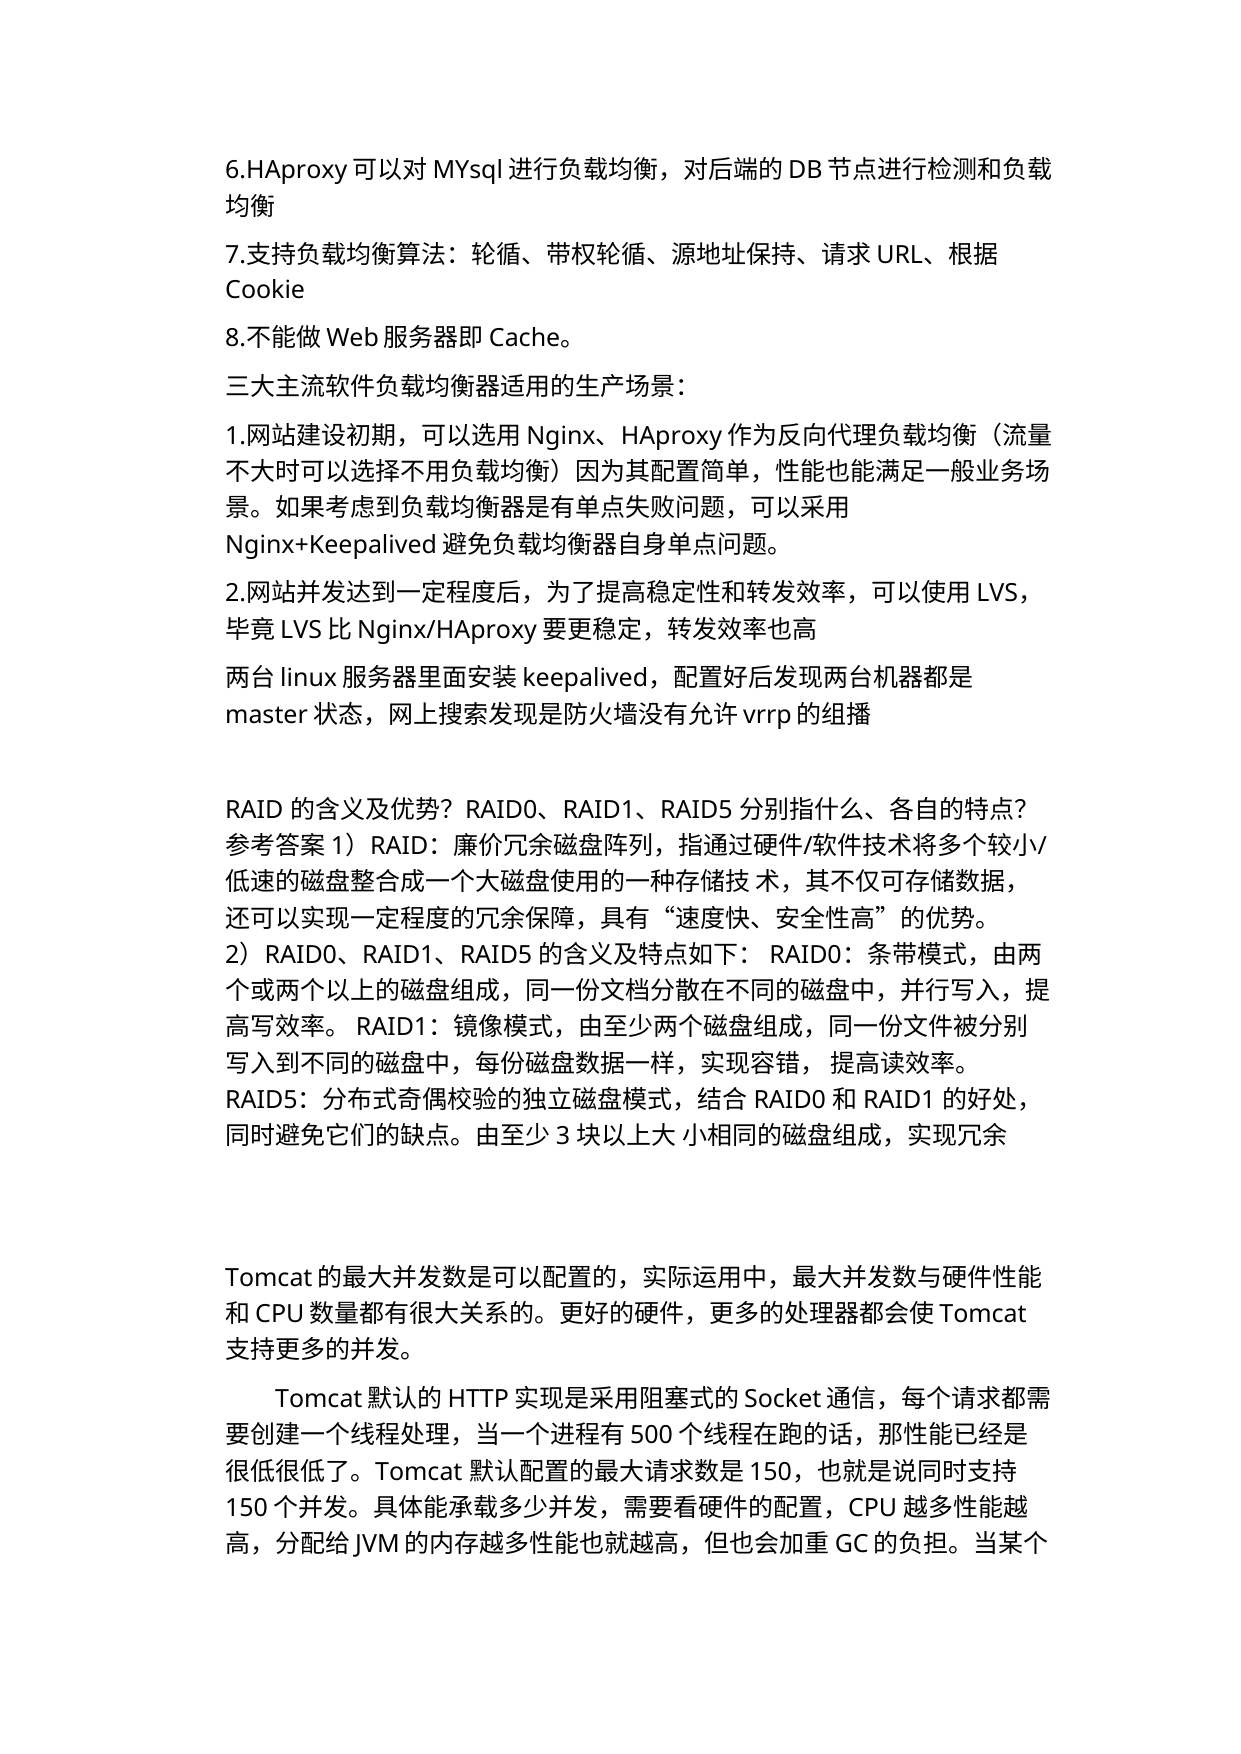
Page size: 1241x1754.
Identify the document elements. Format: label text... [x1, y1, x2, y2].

text 1.网站建设初期，可以选用Nginx、HAproxy作为反向代理负载均衡（流量不大时可以选择不用负载均衡）因为其配置简单，性能也能满足一般业务场景。如果考虑到负载均衡器是有单点失败问题，可以采用Nginx+Keepalived避免负载均衡器自身单点问题。 [225, 498, 1053, 643]
text 三大主流软件负载均衡器适用的生产场景： [225, 449, 1053, 486]
text 2.网站并发达到一定程度后，为了提高稳定性和转发效率，可以使用LVS，毕竟LVS比Nginx/HAproxy要更稳定，转发效率也高 [225, 656, 1053, 728]
text 5.单纯从效率上来讲HAproxy更会比Nginx有更出色的负载均衡 [225, 150, 1053, 220]
text 两台linux服务器里面安装keepalived，配置好后发现两台机器都是master状态，网上搜索发现是防火墙没有允许vrrp的组播 [225, 741, 1053, 813]
text Tomcat的最大并发数是可以配置的，实际运用中，最大并发数与硬件性能和CPU数量都有很大关系的。更好的硬件，更多的处理器都会使Tomcat支持更多的并发。 [225, 1340, 1053, 1449]
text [225, 1462, 1053, 1570]
text 6.HAproxy可以对MYsql进行负载均衡，对后端的DB节点进行检测和负载均衡 [225, 233, 1053, 305]
text 8.不能做Web服务器即Cache。 [225, 401, 1053, 437]
text 7.支持负载均衡算法：轮循、带权轮循、源地址保持、请求URL、根据Cookie [225, 318, 1053, 388]
text RAID 的含义及优势？RAID0、RAID1、RAID5 分别指什么、各自的特点？ 参考答案 1）RAID：廉价冗余磁盘阵列，指通过硬件/软件技术将多个较小/低速的磁盘整合成一个大磁盘使用的一种存储技 术，其不仅可存储数据，还可以实现一定程度的冗余保障，具有“速度快、安全性高”的优势。 2）RAID0、RAID1、RAID5 的含义及特点如下： RAID0：条带模式，由两个或两个以上的磁盘组成，同一份文档分散在不同的磁盘中，并行写入，提高写效率。 RAID1：镜像模式，由至少两个磁盘组成，同一份文件被分别写入到不同的磁盘中，每份磁盘数据一样，实现容错， 提高读效率。 RAID5：分布式奇偶校验的独立磁盘模式，结合 RAID0 和 RAID1 的好处，同时避免它们的缺点。由至少 3 块以上大 小相同的磁盘组成，实现冗余 [225, 872, 1053, 1235]
